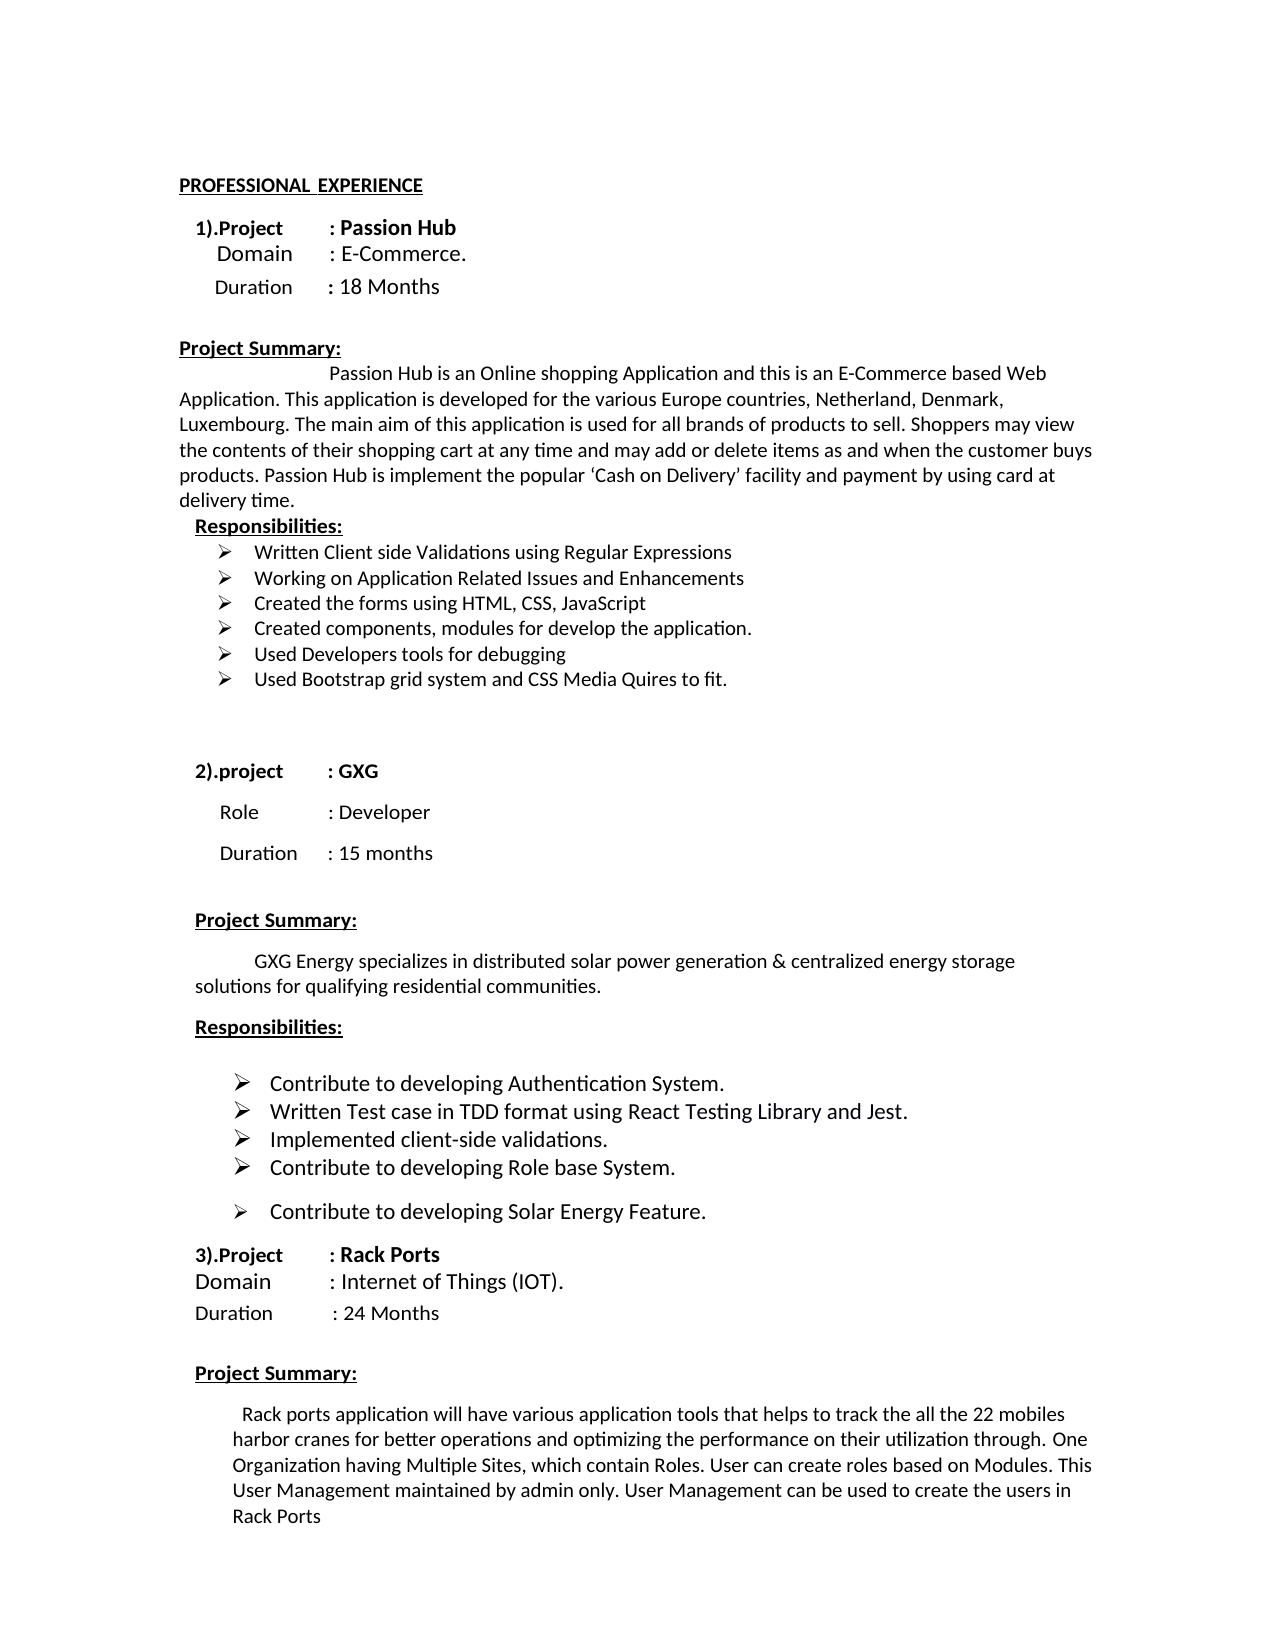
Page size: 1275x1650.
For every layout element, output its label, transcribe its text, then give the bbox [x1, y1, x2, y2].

list Created the forms using HTML, CSS, JavaScript [217, 590, 1096, 616]
list Contribute to developing Authentication System. [232, 1069, 1096, 1097]
subtitle Responsibilities: [195, 1014, 1096, 1040]
list Working on Application Related Issues and Enhancements [217, 565, 1096, 590]
subtitle GXG Energy specializes in distributed solar power generation & centralized energy storage solutions for qualifying residential communities. [195, 948, 1096, 999]
text Domain : Internet of Things (IOT). [179, 1268, 1096, 1295]
text Domain : E-Commerce. [179, 241, 1096, 267]
list Used Developers tools for debugging [217, 641, 1096, 666]
list Contribute to developing Role base System. [232, 1153, 1096, 1181]
subtitle 3).Project : Rack Ports [195, 1240, 1096, 1268]
subtitle Project Summary: [195, 1360, 1096, 1386]
text Duration : 18 Months [195, 272, 1096, 300]
subtitle Rack ports application will have various application tools that helps to track the all the 22 mobiles harbor cranes for better operations and optimizing the performance on their utilization through. One Organization having Multiple Sites, which contain Roles. User can create roles based on Modules. This User Management maintained by admin only. User Management can be used to create the users in Rack Ports [232, 1401, 1096, 1528]
subtitle Contribute to developing Solar Energy Feature. [232, 1197, 1096, 1225]
subtitle Project Summary: [195, 907, 1096, 932]
subtitle Duration : 15 months [195, 840, 1096, 866]
subtitle 2).project : GXG [195, 758, 1096, 784]
subtitle 1).Project : Passion Hub [195, 213, 1096, 241]
subtitle Responsibilities: [195, 513, 1096, 538]
subtitle PROFESSIONAL EXPERIENCE [179, 172, 1096, 197]
text Duration : 24 Months [195, 1300, 1096, 1325]
subtitle Project Summary: [179, 335, 1096, 361]
list Implemented client-side validations. [232, 1125, 1096, 1153]
list Used Bootstrap grid system and CSS Media Quires to fit. [217, 666, 1096, 692]
list Written Client side Validations using Regular Expressions [217, 539, 1096, 565]
subtitle Role : Developer [195, 799, 1096, 825]
list Written Test case in TDD format using React Testing Library and Jest. [232, 1097, 1096, 1125]
list Created components, modules for develop the application. [217, 616, 1096, 641]
text ​​ Passion Hub is an Online shopping Application and this is an E-Commerce based Web Application. This application is developed for the various Europe countries, Netherland, Denmark, Luxembourg. The main aim of this application is used for all brands of products to sell. Shoppers may view the contents of their shopping cart at any time and may add or delete items as and when the customer buys products. Passion Hub is implement the popular ‘Cash on Delivery’ facility and payment by using card at delivery time. [179, 361, 1096, 513]
